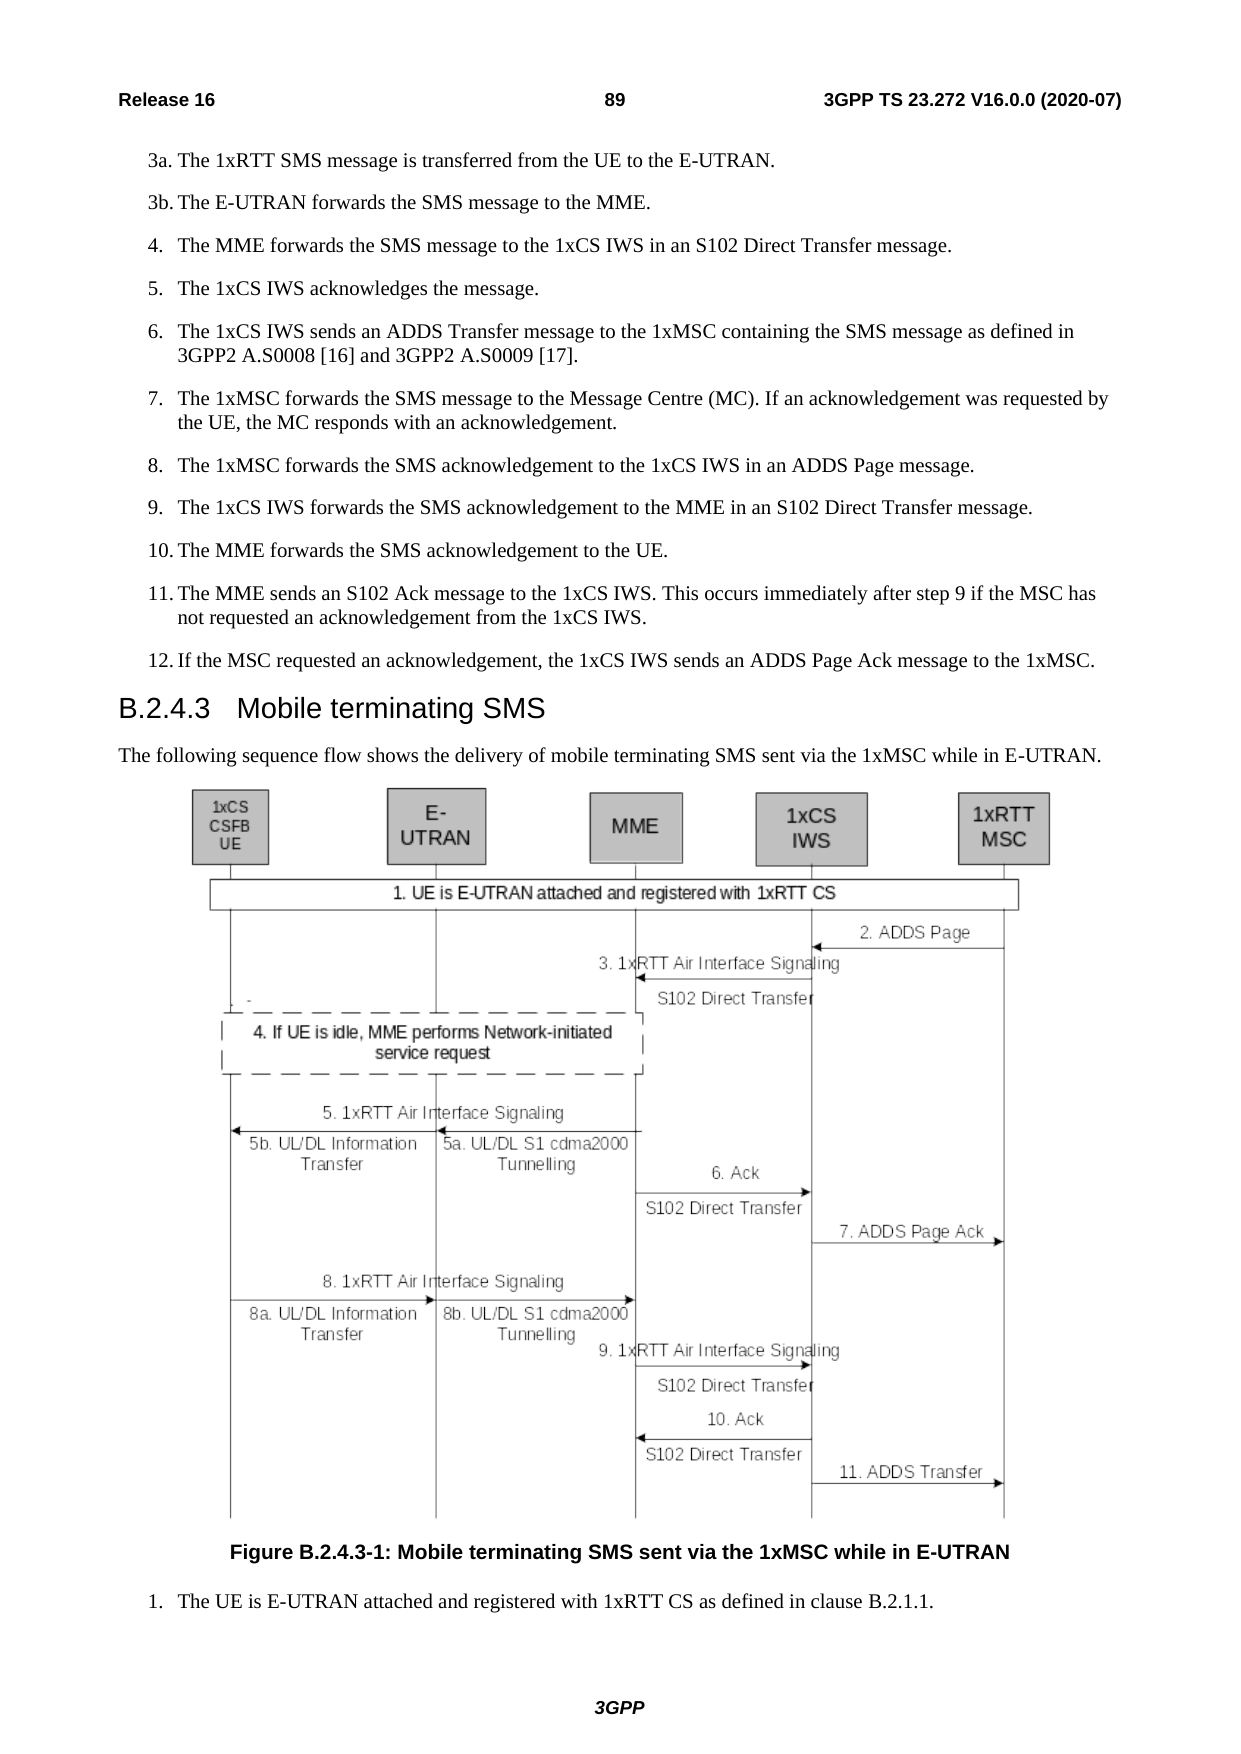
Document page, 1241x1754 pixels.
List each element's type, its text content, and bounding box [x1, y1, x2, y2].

text 9. The 1xCS IWS forwards the SMS acknowledgement to the MME in an S102 Direct Transfer message. [148, 495, 1122, 519]
text 5. The 1xCS IWS acknowledges the message. [148, 276, 1122, 300]
text Figure B.2.4.3-1: Mobile terminating SMS sent via the 1xMSC while in E-UTRAN [118, 1540, 1122, 1564]
text 3b. The E-UTRAN forwards the SMS message to the MME. [148, 190, 1122, 214]
text 3a. The 1xRTT SMS message is transferred from the UE to the E-UTRAN. [148, 147, 1122, 172]
subtitle B.2.4.3 Mobile terminating SMS [118, 691, 1122, 724]
text The following sequence flow shows the delivery of mobile terminating SMS sent via the 1xMSC while in E-UTRAN. [118, 743, 1122, 767]
text 10. The MME forwards the SMS acknowledgement to the UE. [148, 538, 1122, 562]
text 8. The 1xMSC forwards the SMS acknowledgement to the 1xCS IWS in an ADDS Page message. [148, 452, 1122, 477]
text 1. The UE is E-UTRAN attached and registered with 1xRTT CS as defined in clause B.2.1.1. [148, 1589, 1122, 1613]
text 6. The 1xCS IWS sends an ADDS Transfer message to the 1xMSC containing the SMS message as defined in 3GPP2 A.S0008 [16] and 3GPP2 A.S0009 [17]. [148, 319, 1122, 367]
text 12. If the MSC requested an acknowledgement, the 1xCS IWS sends an ADDS Page Ack message to the 1xMSC. [148, 648, 1122, 672]
text 11. The MME sends an S102 Ack message to the 1xCS IWS. This occurs immediately after step 9 if the MSC has not requested an acknowledgement from the 1xCS IWS. [148, 581, 1122, 629]
text 7. The 1xMSC forwards the SMS message to the Message Centre (MC). If an acknowledgement was requested by the UE, the MC responds with an acknowledgement. [148, 386, 1122, 434]
text 4. The MME forwards the SMS message to the 1xCS IWS in an S102 Direct Transfer message. [148, 233, 1122, 257]
